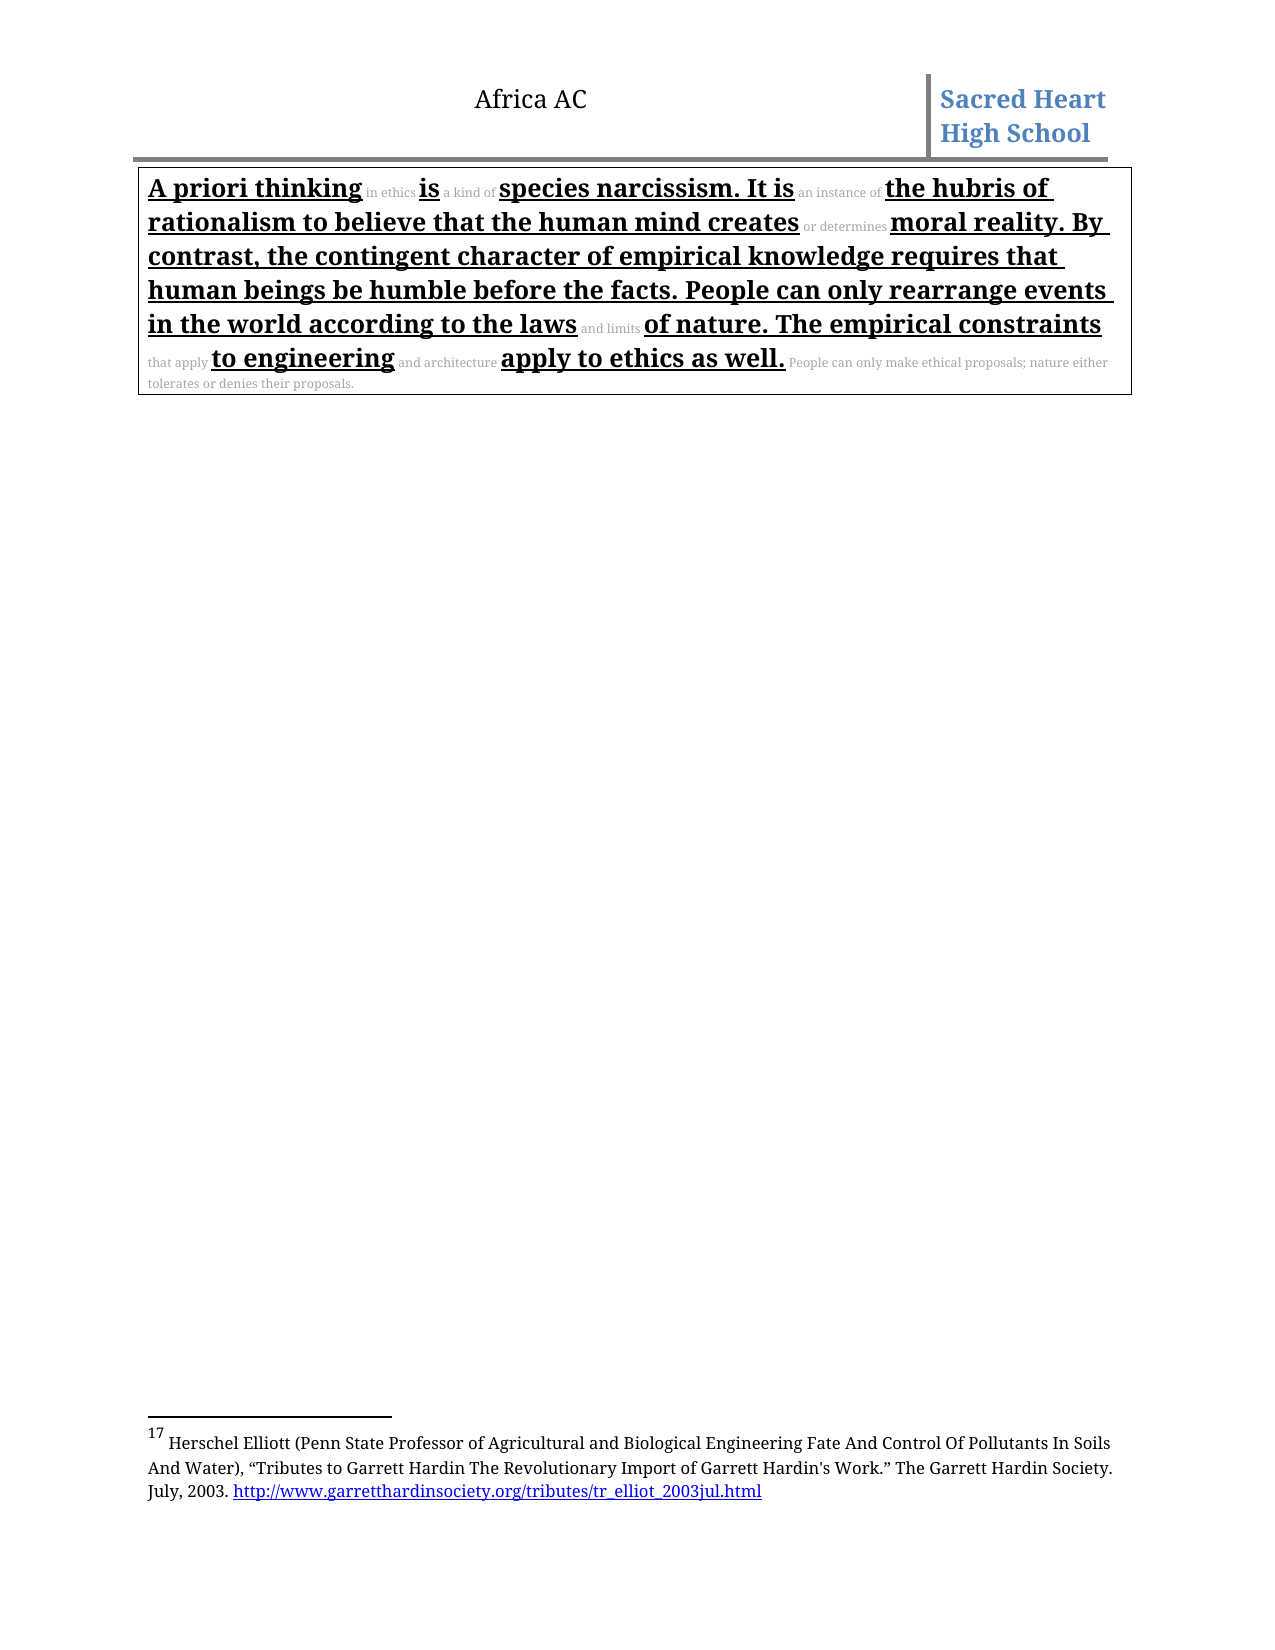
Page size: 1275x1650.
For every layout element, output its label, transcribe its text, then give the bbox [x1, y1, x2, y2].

text A priori thinking in ethics is a kind of species narcissism. It is an instance of the hubris of rationalism to believe that the human mind creates or determines moral reality. By contrast, the contingent character of empirical knowledge requires that human beings be humble before the facts. People can only rearrange events in the world according to the laws and limits of nature. The empirical constraints that apply to engineering and architecture apply to ethics as well. People can only make ethical proposals; nature either tolerates or denies their proposals. [139, 168, 1131, 394]
